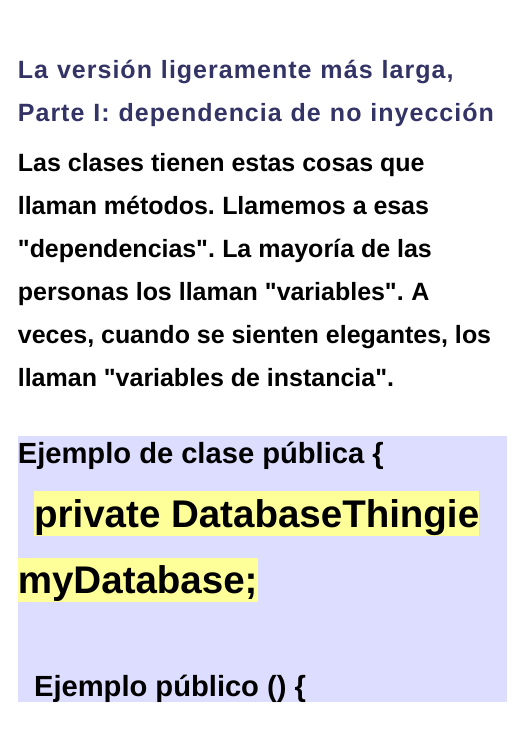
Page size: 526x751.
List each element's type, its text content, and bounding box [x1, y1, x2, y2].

subtitle La versión ligeramente más larga, Parte I: dependencia de no inyección [18, 55, 507, 127]
text Las clases tienen estas cosas que llaman métodos. Llamemos a esas "dependencias". La mayoría de las personas los llaman "variables". A veces, cuando se sienten elegantes, los llaman "variables de instancia". [18, 148, 507, 392]
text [18, 436, 507, 702]
